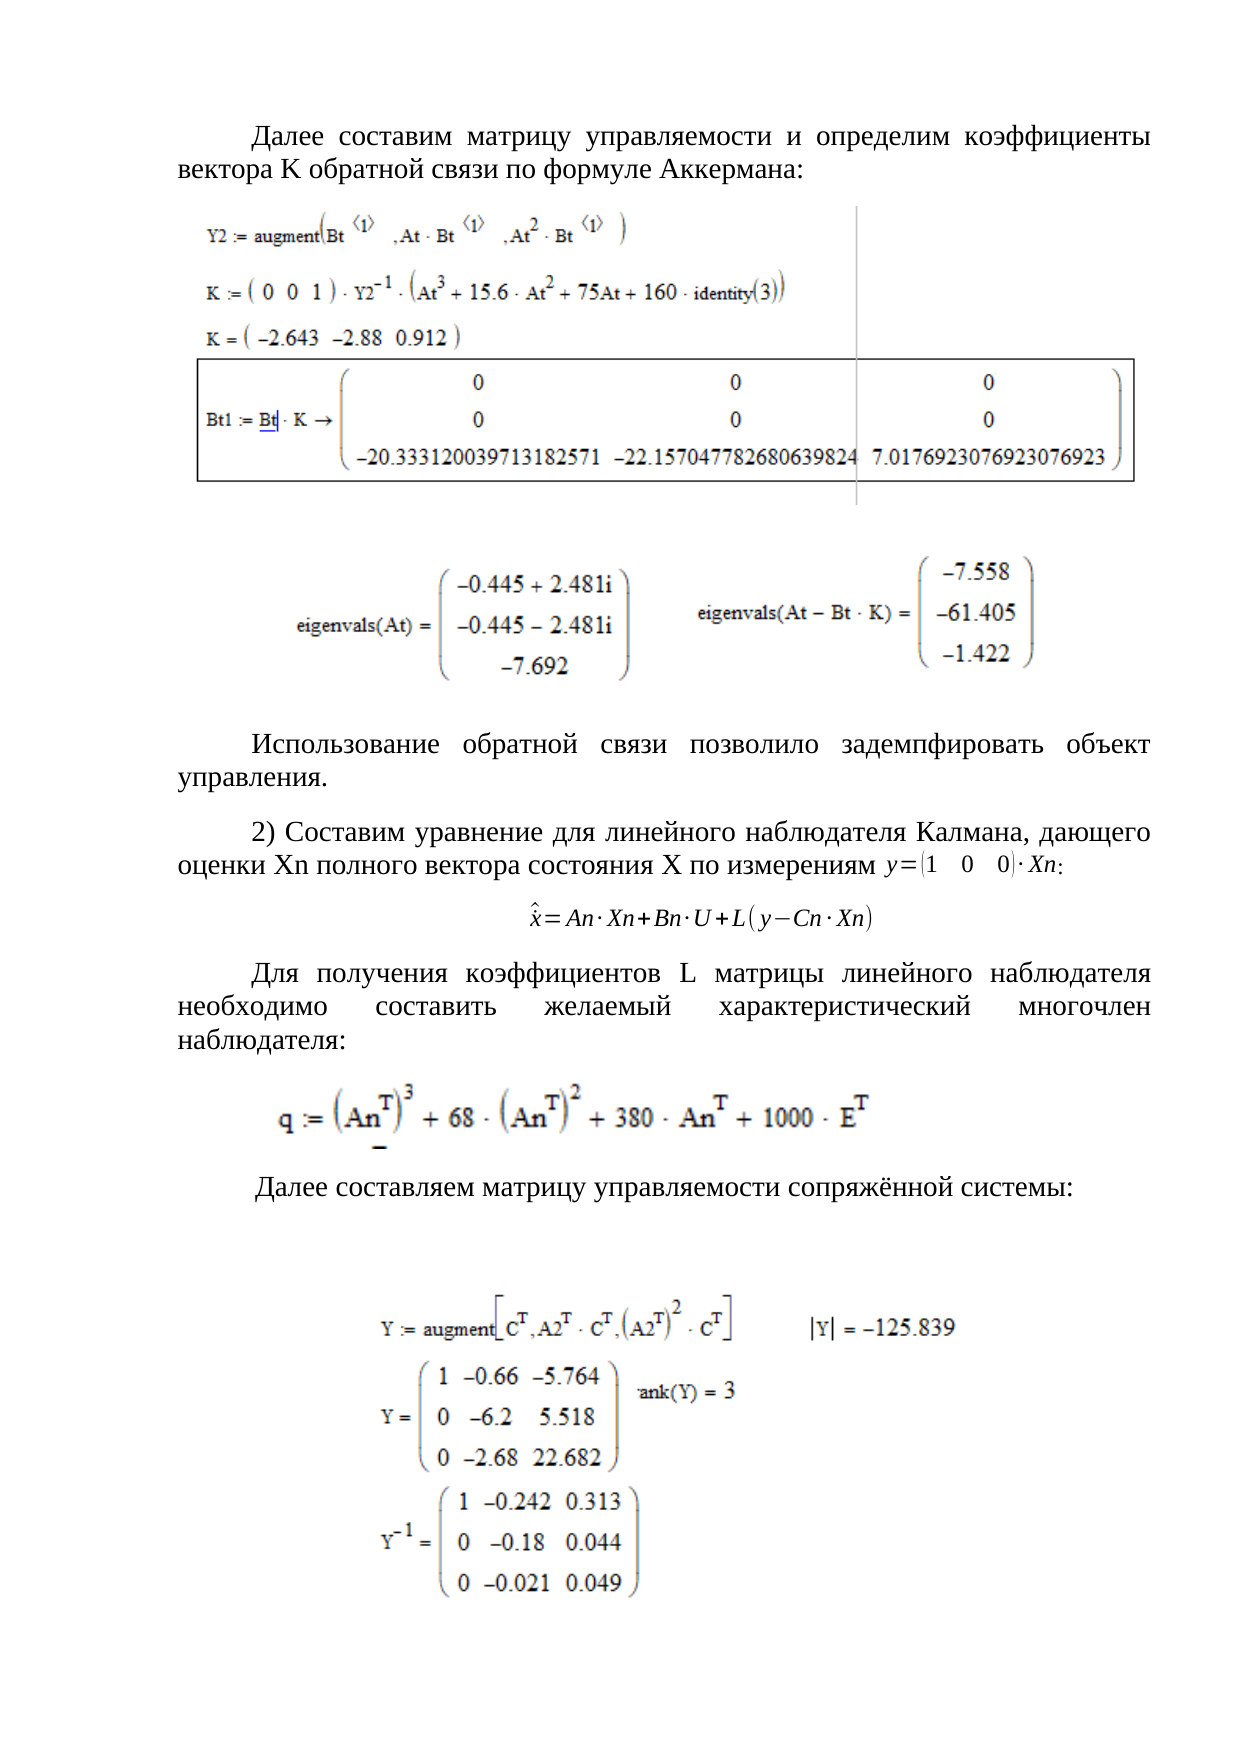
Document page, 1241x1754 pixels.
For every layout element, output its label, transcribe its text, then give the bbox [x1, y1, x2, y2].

picture [320, 1278, 1009, 1604]
picture [177, 206, 1152, 505]
picture [262, 525, 1067, 706]
list Далее составляем матрицу управляемости сопряжённой системы: [177, 1169, 1152, 1203]
list 2) Составим уравнение для линейного наблюдателя Калмана, дающего оценки Xn полного вектора состояния X по измерениям : [177, 814, 1152, 881]
list Использование обратной связи позволило задемпфировать объект управления. [177, 726, 1152, 793]
list Далее составим матрицу управляемости и определим коэффициенты вектора K обратной связи по формуле Аккермана: [177, 118, 1152, 185]
list Для получения коэффициентов L матрицы линейного наблюдателя необходимо составить желаемый характеристический многочлен наблюдателя: [177, 955, 1152, 1055]
picture [251, 1076, 1010, 1149]
